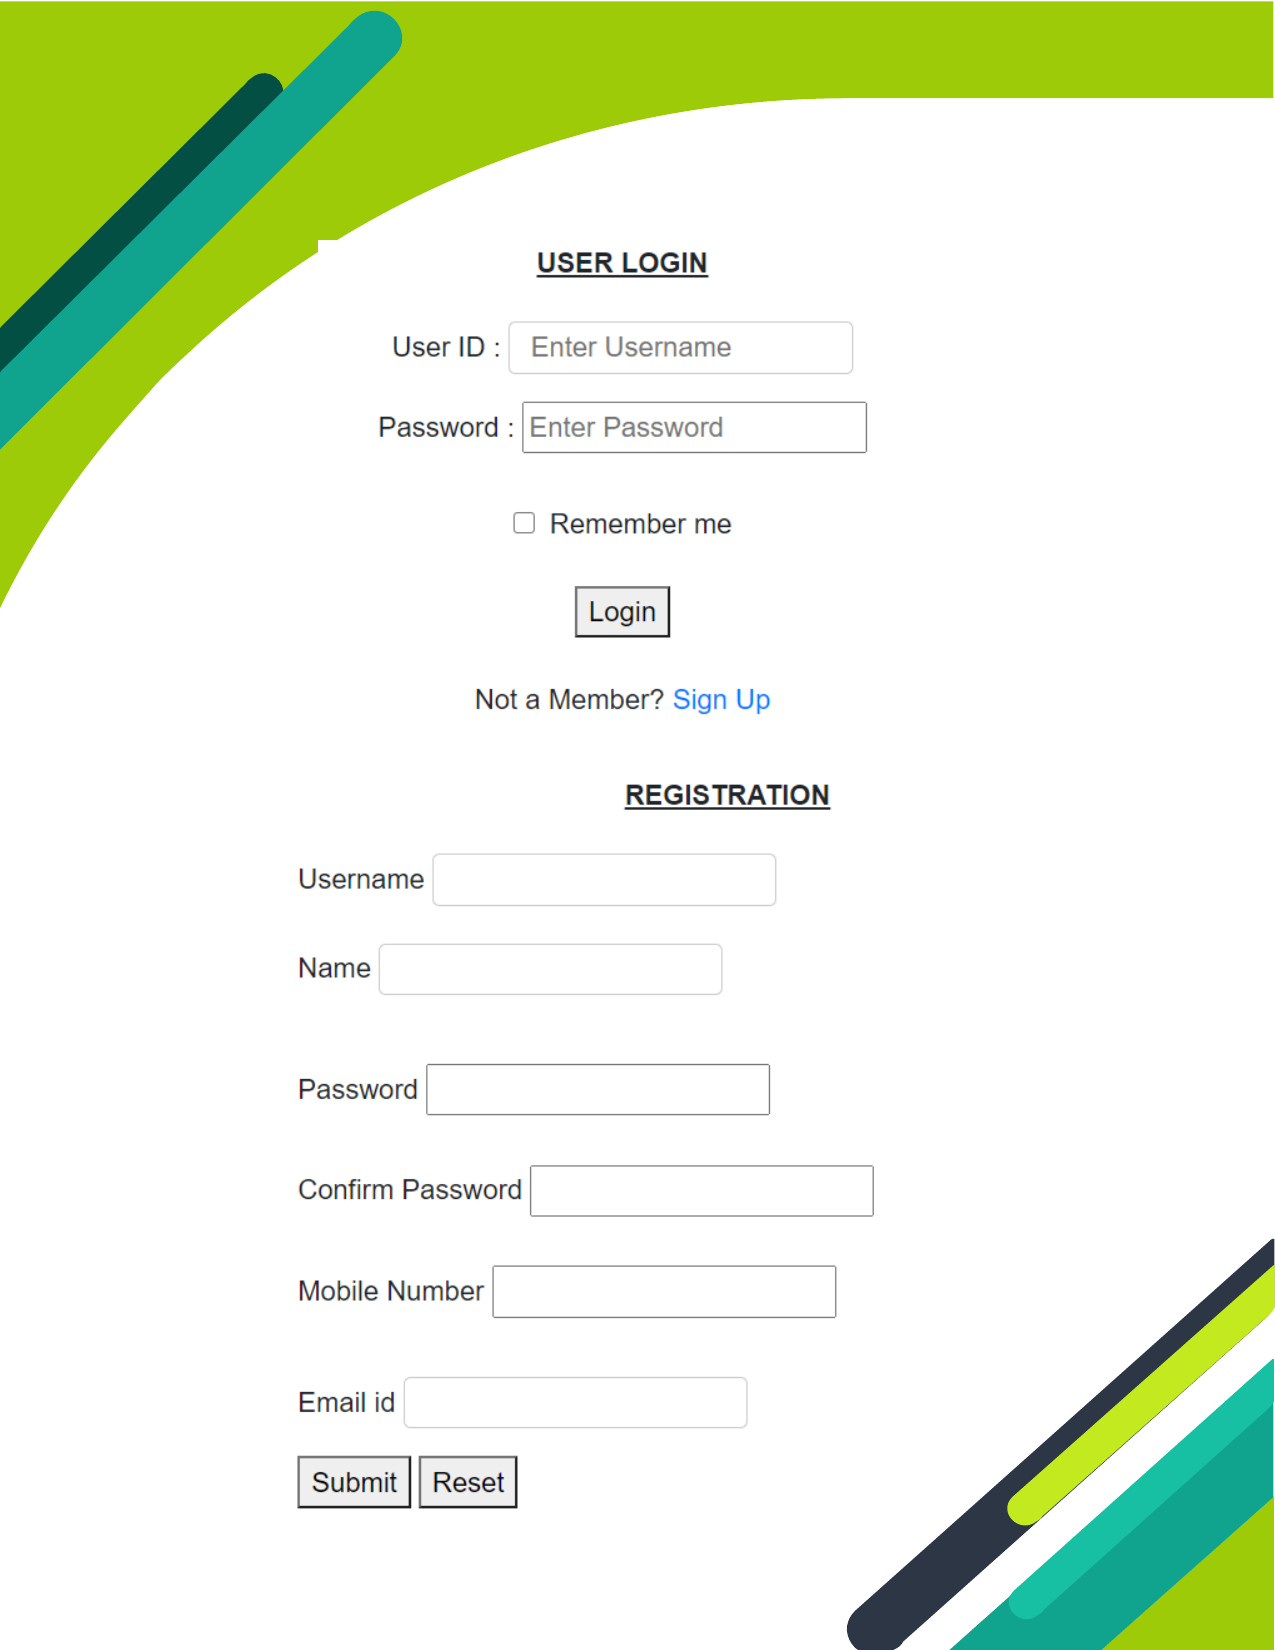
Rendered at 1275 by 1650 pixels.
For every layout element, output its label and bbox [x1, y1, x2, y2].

picture [225, 741, 919, 1521]
picture [318, 240, 891, 738]
